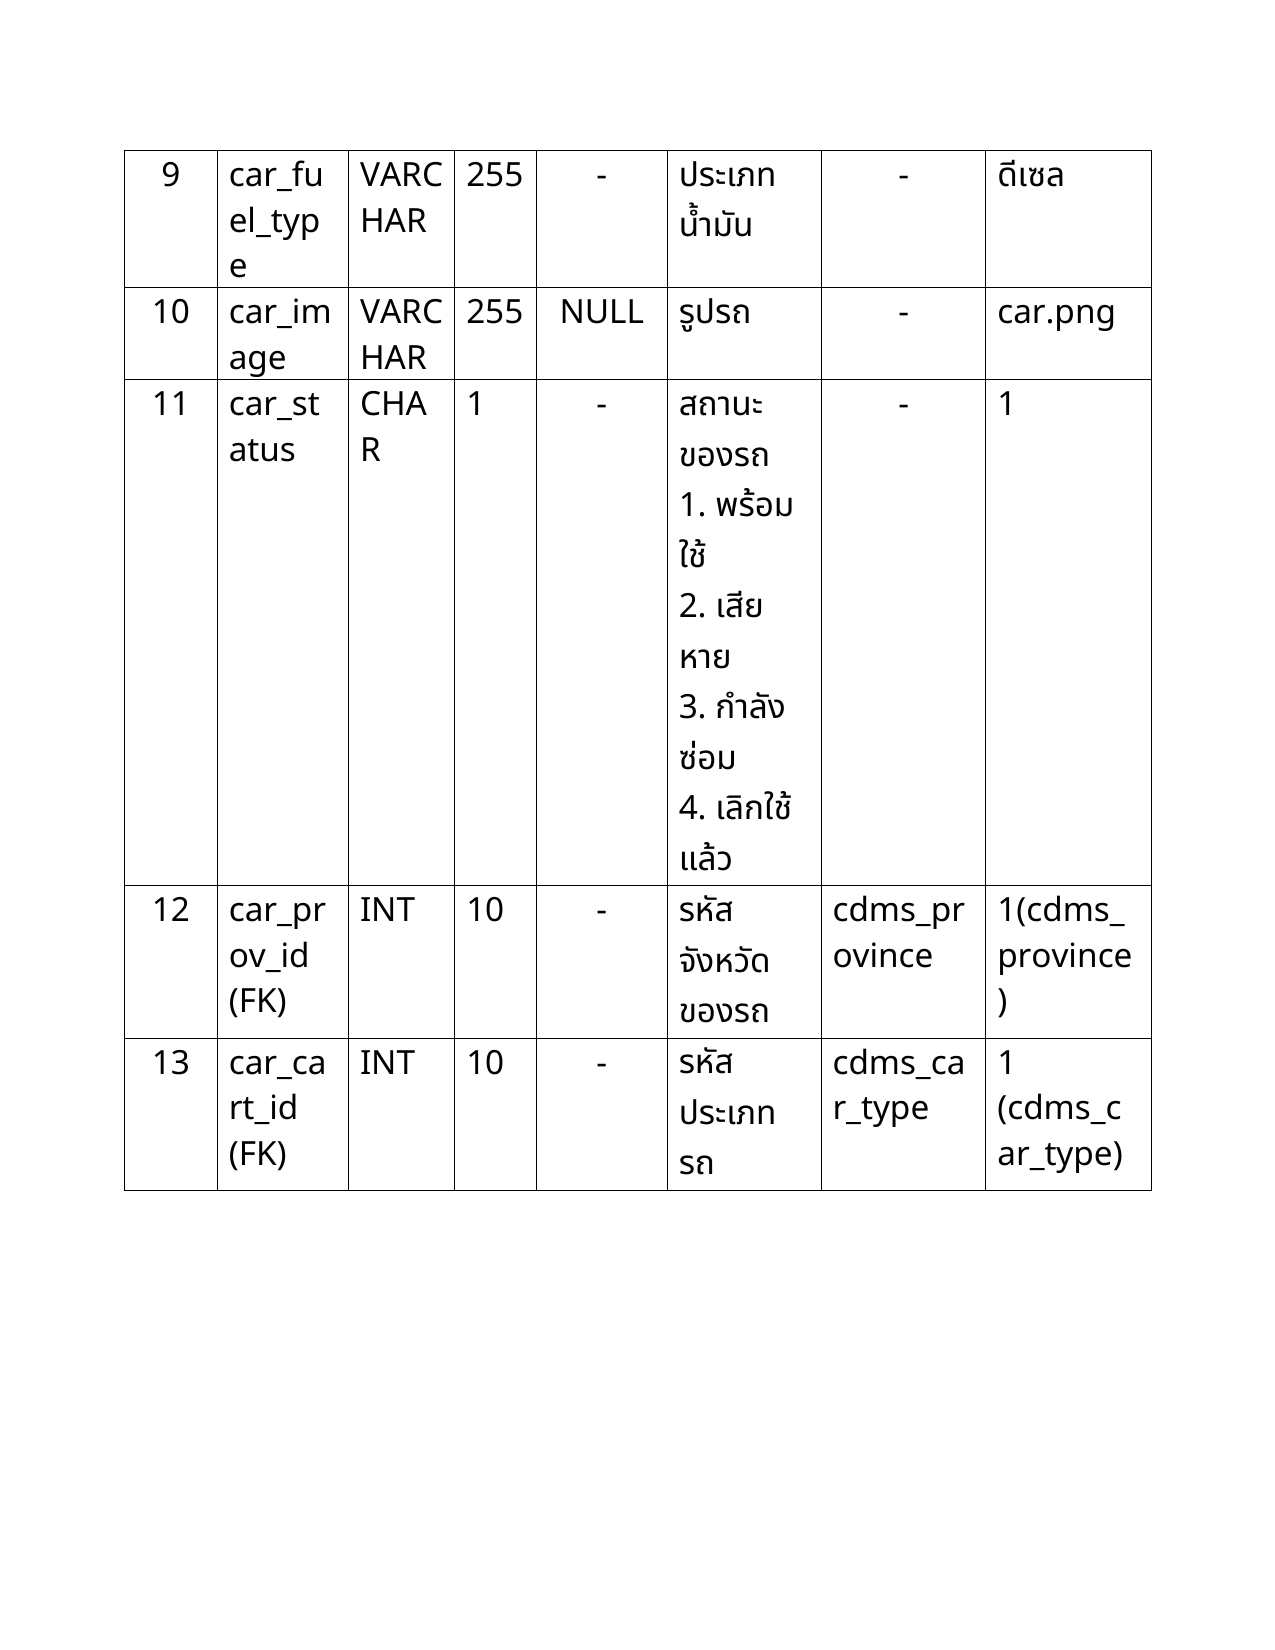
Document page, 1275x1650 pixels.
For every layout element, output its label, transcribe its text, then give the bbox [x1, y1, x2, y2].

table_cell ประเภทน้ำมัน [668, 151, 821, 287]
table_cell - [537, 1039, 667, 1190]
table_cell 255 [455, 288, 536, 379]
table_cell car_image [218, 288, 348, 379]
table_cell 255 [455, 151, 536, 287]
table_cell 11 [125, 380, 217, 885]
table_cell car_prov_id (FK) [218, 886, 348, 1037]
table_cell cdms_province [822, 886, 985, 1037]
table_cell รหัสจังหวัดของรถ [668, 886, 821, 1037]
table_cell - [537, 886, 667, 1037]
table_cell - [822, 380, 985, 885]
table_cell cdms_car_type [822, 1039, 985, 1190]
table_cell - [537, 380, 667, 885]
table_cell 12 [125, 886, 217, 1037]
table_cell สถานะของรถ 1. พร้อมใช้ 2. เสียหาย 3. กำลังซ่อม 4. เลิกใช้แล้ว [668, 380, 821, 885]
table_cell 13 [125, 1039, 217, 1190]
table_cell 1(cdms_province) [986, 886, 1151, 1037]
table_cell 1 [986, 380, 1151, 885]
table_cell car_cart_id (FK) [218, 1039, 348, 1190]
table_cell รูปรถ [668, 288, 821, 379]
table_cell 10 [125, 288, 217, 379]
table_cell - [822, 288, 985, 379]
table_cell car_fuel_type [218, 151, 348, 287]
table_cell car.png [986, 288, 1151, 379]
table_cell NULL [537, 288, 667, 379]
table_cell car_status [218, 380, 348, 885]
table_cell 9 [125, 151, 217, 287]
table_cell - [537, 151, 667, 287]
table_cell รหัสประเภทรถ [668, 1039, 821, 1190]
table_cell 10 [455, 1039, 536, 1190]
table_cell 1 (cdms_car_type) [986, 1039, 1151, 1190]
table_cell ดีเซล [986, 151, 1151, 287]
table_cell 10 [455, 886, 536, 1037]
table_cell 1 [455, 380, 536, 885]
table_cell VARCHAR [349, 288, 454, 379]
table_cell - [822, 151, 985, 287]
table_cell INT [349, 1039, 454, 1190]
table_cell INT [349, 886, 454, 1037]
table_cell VARCHAR [349, 151, 454, 287]
table_cell CHAR [349, 380, 454, 885]
